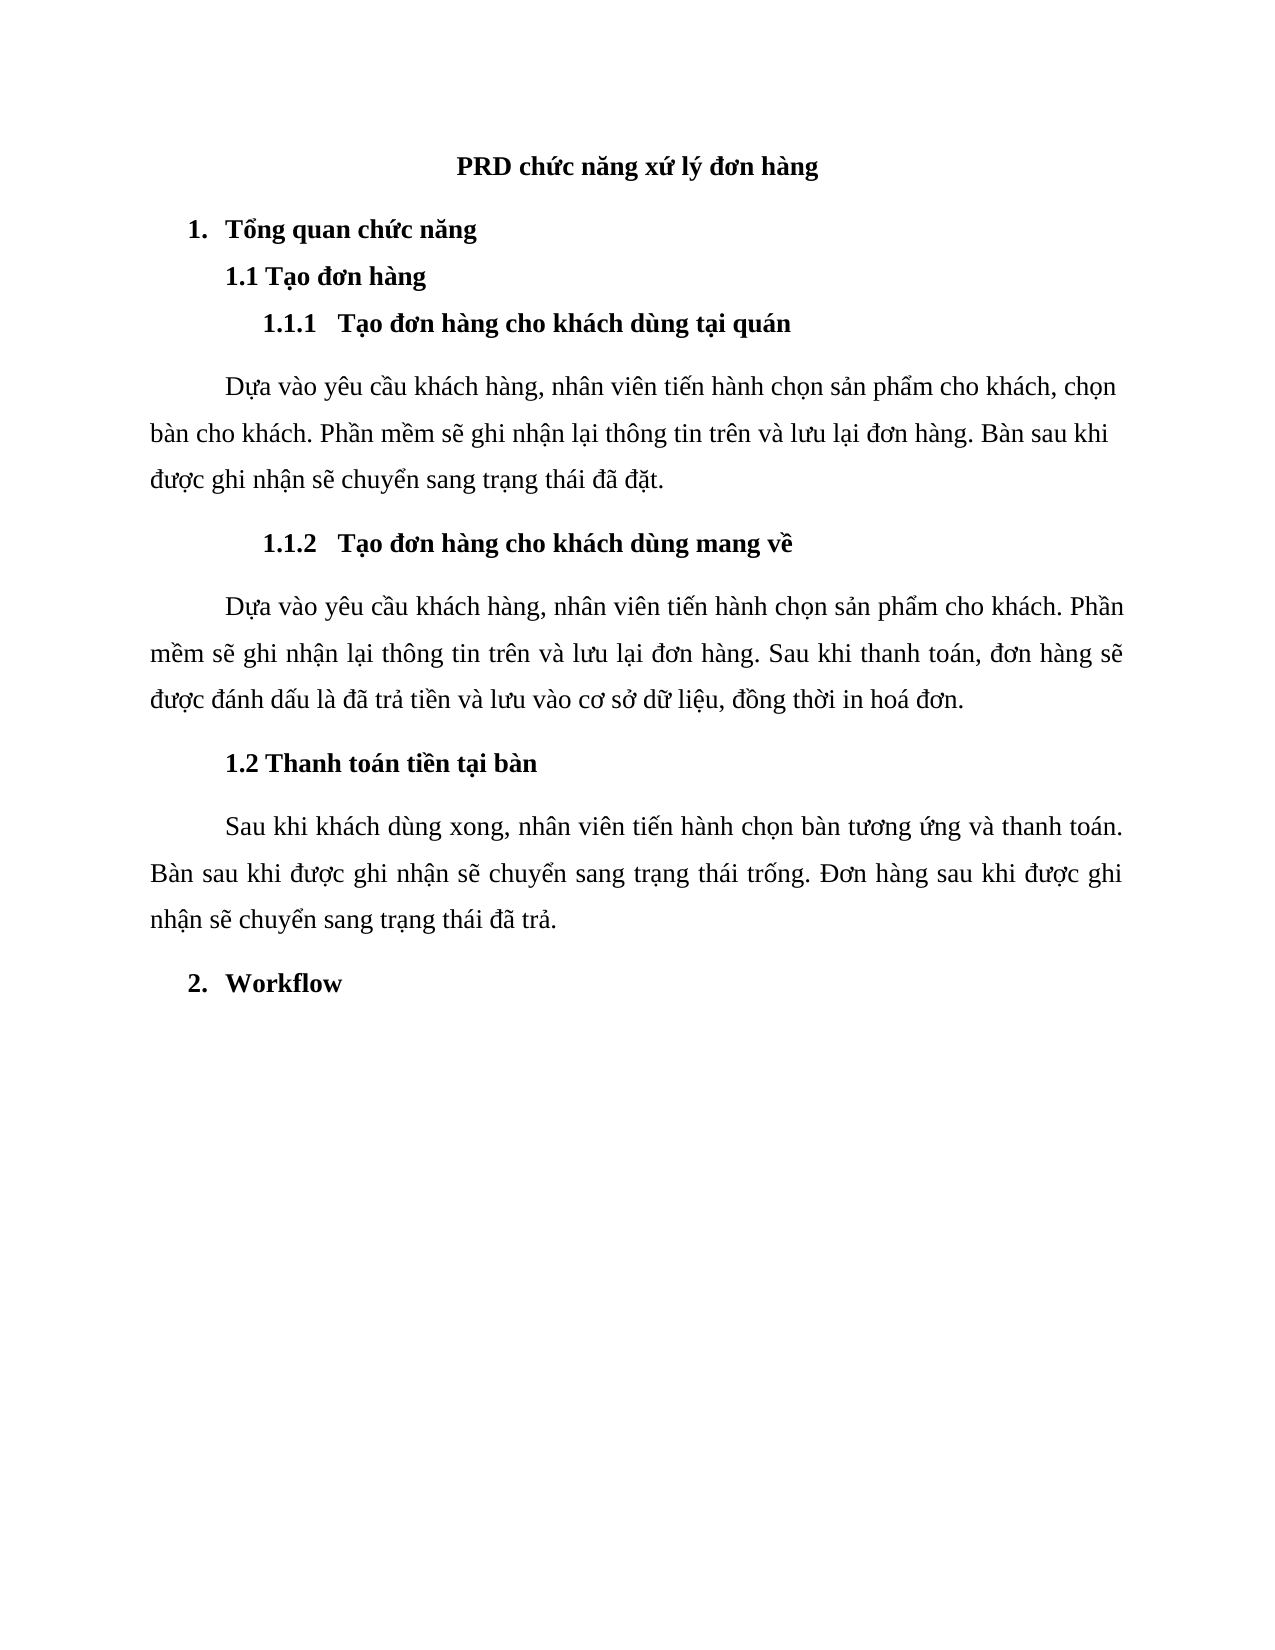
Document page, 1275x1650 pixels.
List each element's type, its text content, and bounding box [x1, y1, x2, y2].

text Dựa vào yêu cầu khách hàng, nhân viên tiến hành chọn sản phẩm cho khách. Phần mềm sẽ ghi nhận lại thông tin trên và lưu lại đơn hàng. Sau khi thanh toán, đơn hàng sẽ được đánh dấu là đã trả tiền và lưu vào cơ sở dữ liệu, đồng thời in hoá đơn. [150, 590, 1125, 714]
list Tổng quan chức năng [187, 213, 1125, 244]
text PRD chức năng xứ lý đơn hàng [150, 150, 1125, 181]
list Tạo đơn hàng [225, 260, 1125, 291]
list Tạo đơn hàng cho khách dùng tại quán [262, 307, 1125, 338]
text Sau khi khách dùng xong, nhân viên tiến hành chọn bàn tương ứng và thanh toán. Bàn sau khi được ghi nhận sẽ chuyển sang trạng thái trống. Đơn hàng sau khi được ghi nhận sẽ chuyển sang trạng thái đã trả. [150, 810, 1125, 934]
list Thanh toán tiền tại bàn [225, 747, 1125, 778]
list Workflow [187, 967, 1125, 998]
text Dựa vào yêu cầu khách hàng, nhân viên tiến hành chọn sản phẩm cho khách, chọn bàn cho khách. Phần mềm sẽ ghi nhận lại thông tin trên và lưu lại đơn hàng. Bàn sau khi được ghi nhận sẽ chuyển sang trạng thái đã đặt. [150, 370, 1125, 494]
list Tạo đơn hàng cho khách dùng mang về [262, 527, 1125, 558]
